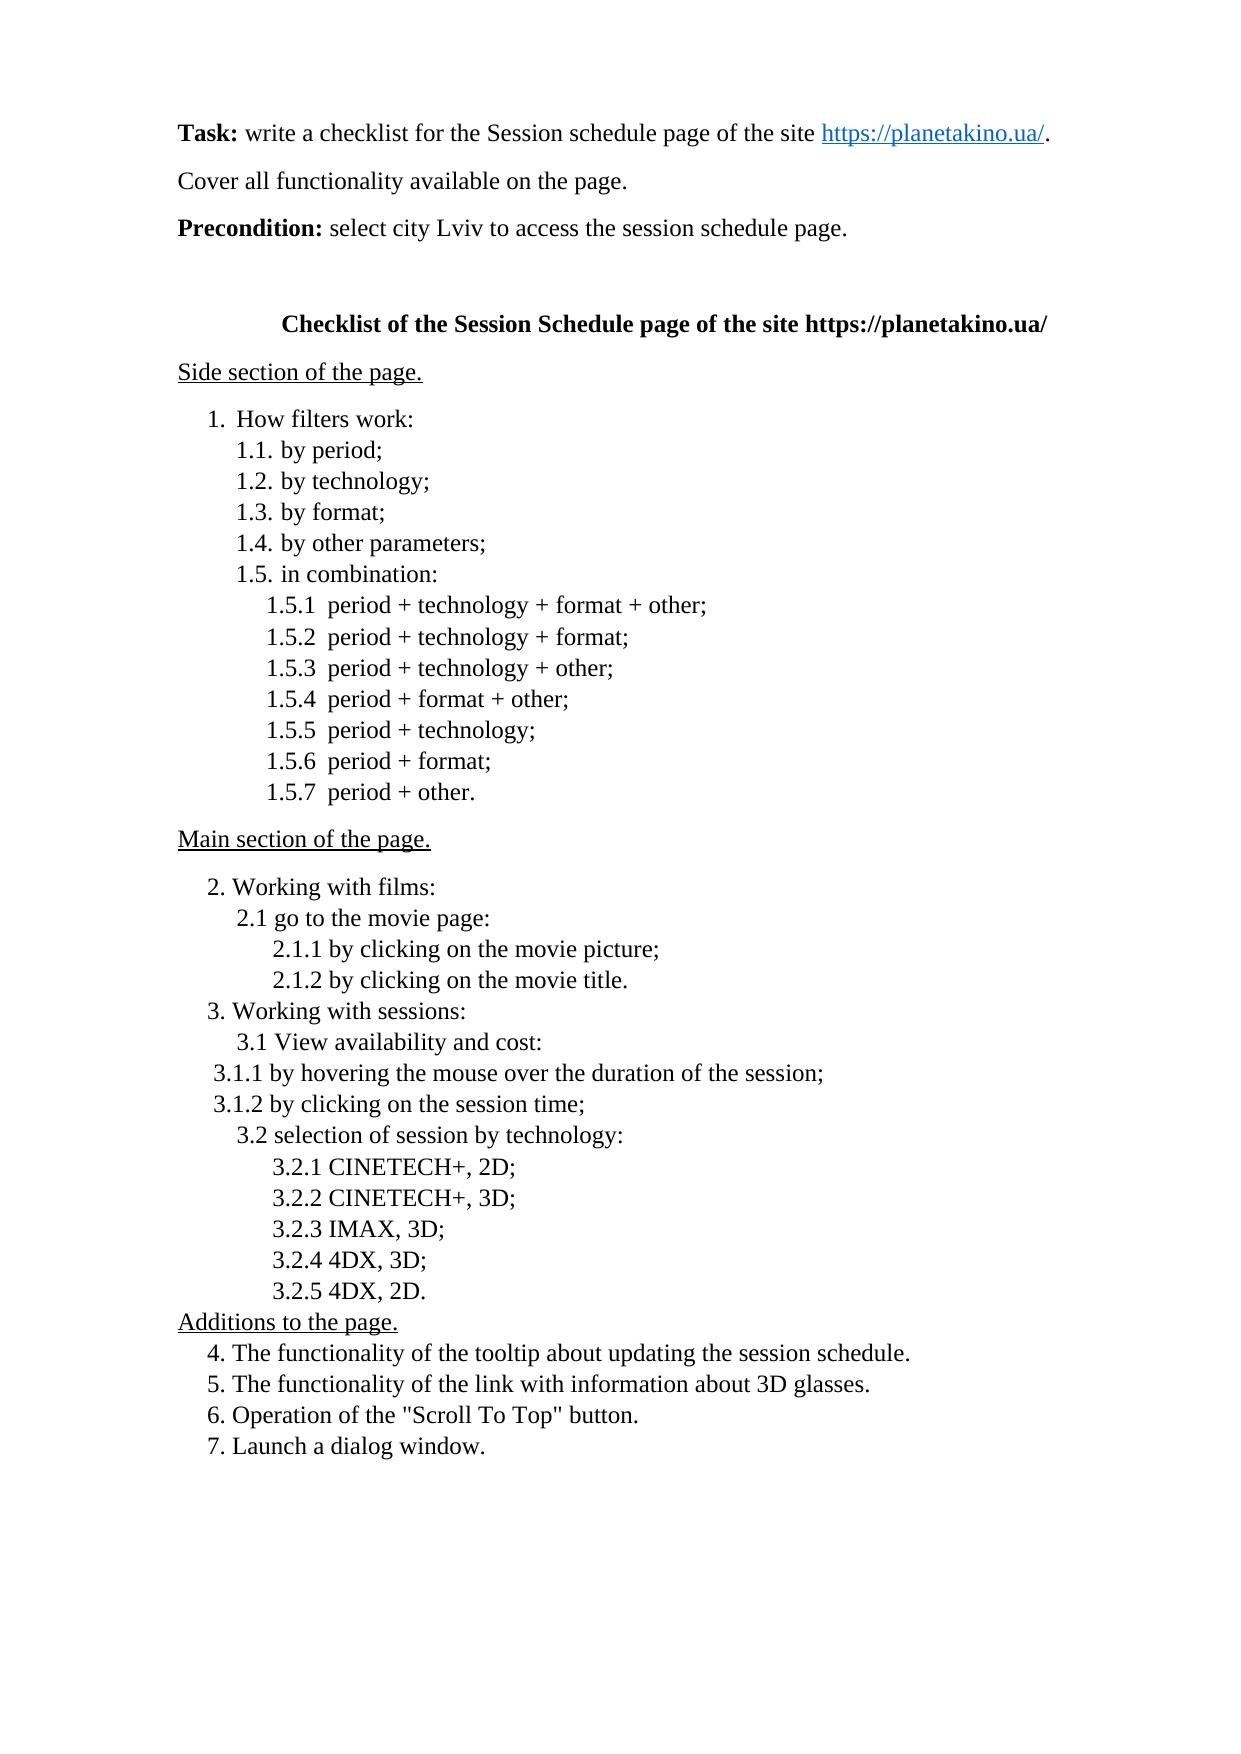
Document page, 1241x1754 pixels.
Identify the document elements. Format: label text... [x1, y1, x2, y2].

list period + technology; [266, 715, 1152, 743]
text 3.2.3 IMAX, 3D; [266, 1214, 1152, 1242]
text 6. Operation of the "Scroll To Top" button. [207, 1400, 1152, 1429]
text 3. Working with sessions: [207, 996, 1152, 1025]
text 5. The functionality of the link with information about 3D glasses. [207, 1369, 1152, 1398]
text 3.2 selection of session by technology: [236, 1121, 1152, 1149]
list period + format; [266, 746, 1152, 774]
list period + technology + other; [266, 653, 1152, 681]
list period + technology + format + other; [266, 591, 1152, 619]
list by period; [236, 435, 1152, 464]
text 3.2.4 4DX, 3D; [266, 1245, 1152, 1273]
list by technology; [236, 466, 1152, 495]
list period + other. [266, 777, 1152, 806]
text 3.1.1 by hovering the mouse over the duration of the session; [207, 1058, 1152, 1087]
text 2. Working with films: [207, 872, 1152, 901]
list period + format + other; [266, 684, 1152, 712]
text Side section of the page. [177, 357, 1152, 385]
list How filters work: [207, 404, 1152, 433]
text Cover all functionality available on the page. [177, 166, 1152, 194]
list by other parameters; [236, 528, 1152, 557]
text 2.1.2 by clicking on the movie title. [266, 965, 1152, 994]
list in combination: [236, 559, 1152, 588]
text Additions to the page. [177, 1307, 1152, 1336]
text Main section of the page. [177, 824, 1152, 853]
text 7. Launch a dialog window. [207, 1431, 1152, 1460]
text 2.1.1 by clicking on the movie picture; [266, 934, 1152, 963]
text 3.1.2 by clicking on the session time; [207, 1089, 1152, 1118]
text Precondition: select city Lviv to access the session schedule page. [177, 213, 1152, 242]
list period + technology + format; [266, 622, 1152, 650]
text 4. The functionality of the tooltip about updating the session schedule. [207, 1338, 1152, 1367]
text 3.2.5 4DX, 2D. [266, 1276, 1152, 1304]
text 2.1 go to the movie page: [236, 903, 1152, 932]
text Checklist of the Session Schedule page of the site https://planetakino.ua/ [177, 309, 1152, 338]
text Task: write a checklist for the Session schedule page of the site https://planetakino.ua/. [177, 118, 1152, 147]
text 3.2.1 CINETECH+, 2D; [266, 1152, 1152, 1180]
list by format; [236, 497, 1152, 526]
text 3.1 View availability and cost: [236, 1027, 1152, 1056]
text 3.2.2 CINETECH+, 3D; [266, 1183, 1152, 1211]
